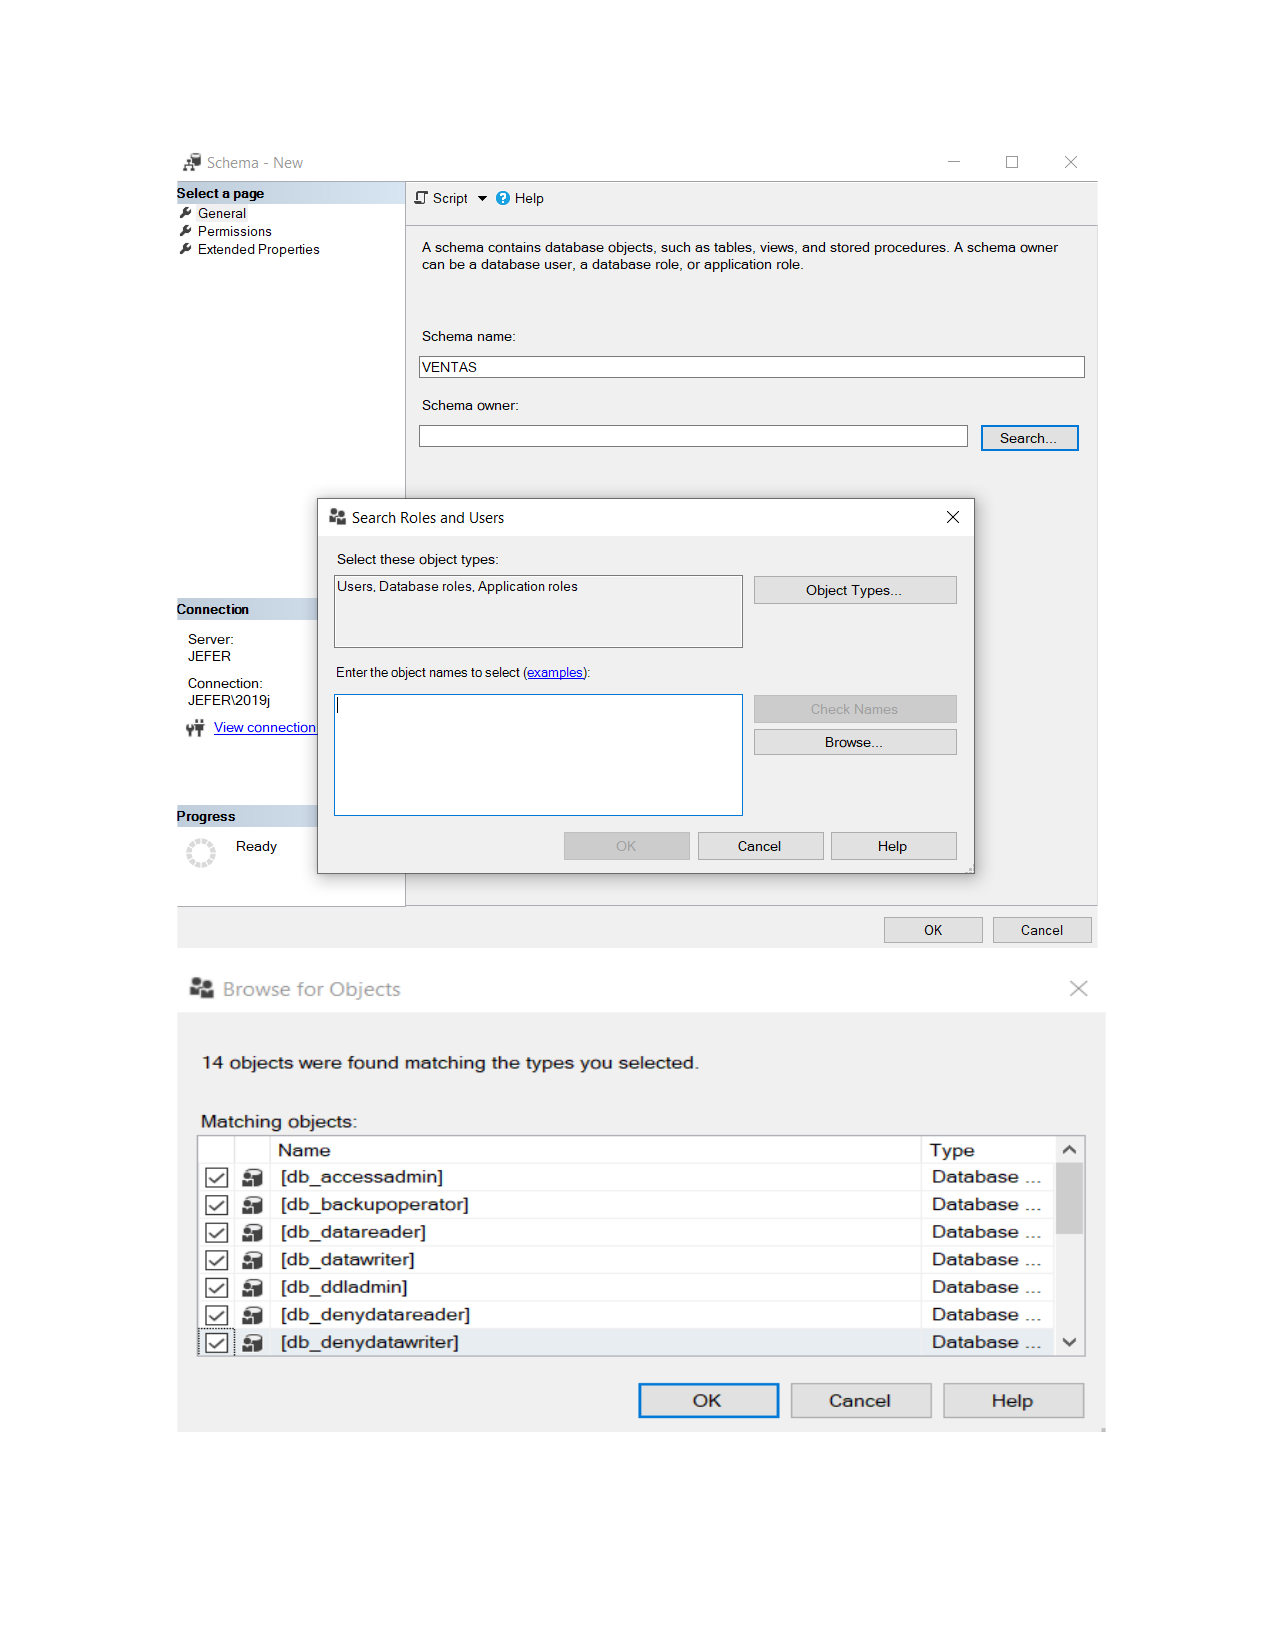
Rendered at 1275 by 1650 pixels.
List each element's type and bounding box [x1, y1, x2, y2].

picture [177, 966, 1106, 1432]
picture [177, 147, 1098, 948]
